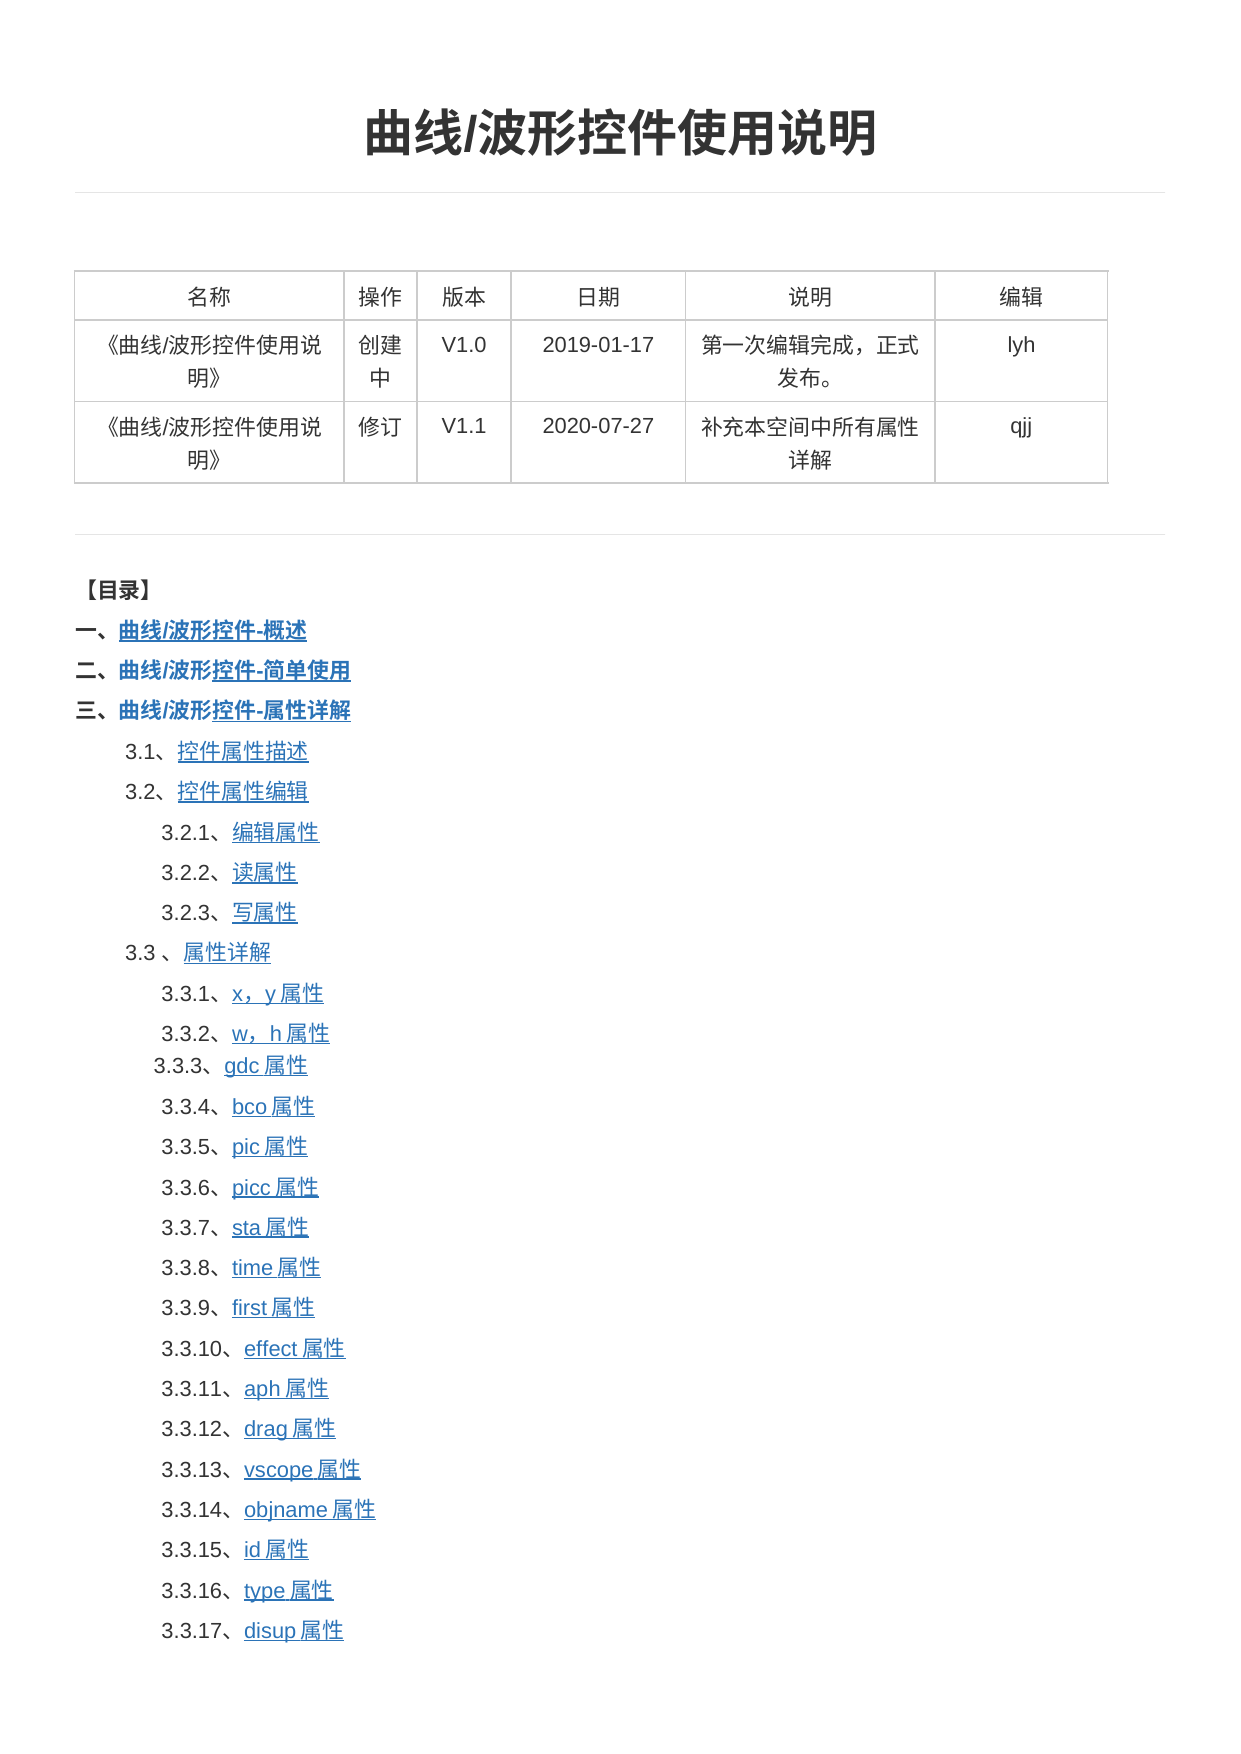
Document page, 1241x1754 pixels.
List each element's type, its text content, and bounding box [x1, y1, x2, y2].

table_cell lyh [936, 321, 1107, 401]
table_cell 第一次编辑完成，正式发布。 [686, 321, 934, 401]
table_cell 《曲线/波形控件使用说明》 [75, 321, 343, 401]
table_cell 《曲线/波形控件使用说明》 [75, 402, 343, 482]
text 3.3.14、objname属性 [75, 1492, 1165, 1524]
table_header 说明 [686, 272, 934, 319]
text 3.3.9、first属性 [75, 1290, 1165, 1322]
table_header 编辑 [936, 272, 1107, 319]
text 3.2.1、编辑属性 [75, 814, 1165, 847]
table_cell 2020-07-27 [512, 402, 685, 482]
table_header 日期 [512, 272, 685, 319]
text 3.3.15、id属性 [75, 1532, 1165, 1564]
text 3.2.3、写属性 [75, 895, 1165, 927]
text 3.2.2、读属性 [75, 854, 1165, 887]
text 【目录】 [75, 572, 1165, 605]
table_header 名称 [75, 272, 343, 319]
table_cell 修订 [345, 402, 416, 482]
text 二、曲线/波形控件-简单使用 [75, 653, 1165, 685]
table_header 版本 [418, 272, 510, 319]
text 3.3.16、type属性 [75, 1572, 1165, 1605]
text 3.3.4、bco属性 [75, 1088, 1165, 1121]
text 3.3.17、disup属性 [75, 1612, 1165, 1645]
table_cell 创建中 [345, 321, 416, 401]
text 3.2、控件属性编辑 [75, 774, 1165, 806]
table_cell 2019-01-17 [512, 321, 685, 401]
text 3.3.5、pic属性 [75, 1129, 1165, 1161]
text 3.3 、属性详解 [75, 935, 1165, 967]
text 3.3.1、x，y属性 [75, 975, 1165, 1008]
text 一、曲线/波形控件-概述 [75, 612, 1165, 645]
table_cell V1.0 [418, 321, 510, 401]
text 3.3.7、sta属性 [75, 1209, 1165, 1242]
text 3.3.2、w，h属性 3.3.3、gdc属性 [75, 1016, 1165, 1081]
text 3.3.6、picc属性 [75, 1169, 1165, 1202]
text 3.3.8、time属性 [75, 1250, 1165, 1282]
text 3.3.10、effect属性 [75, 1330, 1165, 1363]
text 三、曲线/波形控件-属性详解 [75, 693, 1165, 726]
table_header 操作 [345, 272, 416, 319]
table_cell 补充本空间中所有属性详解 [686, 402, 934, 482]
table_cell V1.1 [418, 402, 510, 482]
text 3.3.12、drag属性 [75, 1411, 1165, 1443]
text 曲线/波形控件使用说明 [75, 81, 1165, 178]
text 3.1、控件属性描述 [75, 733, 1165, 766]
text 3.3.11、aph属性 [75, 1371, 1165, 1403]
text 3.3.13、vscope属性 [75, 1451, 1165, 1484]
table_cell qjj [936, 402, 1107, 482]
